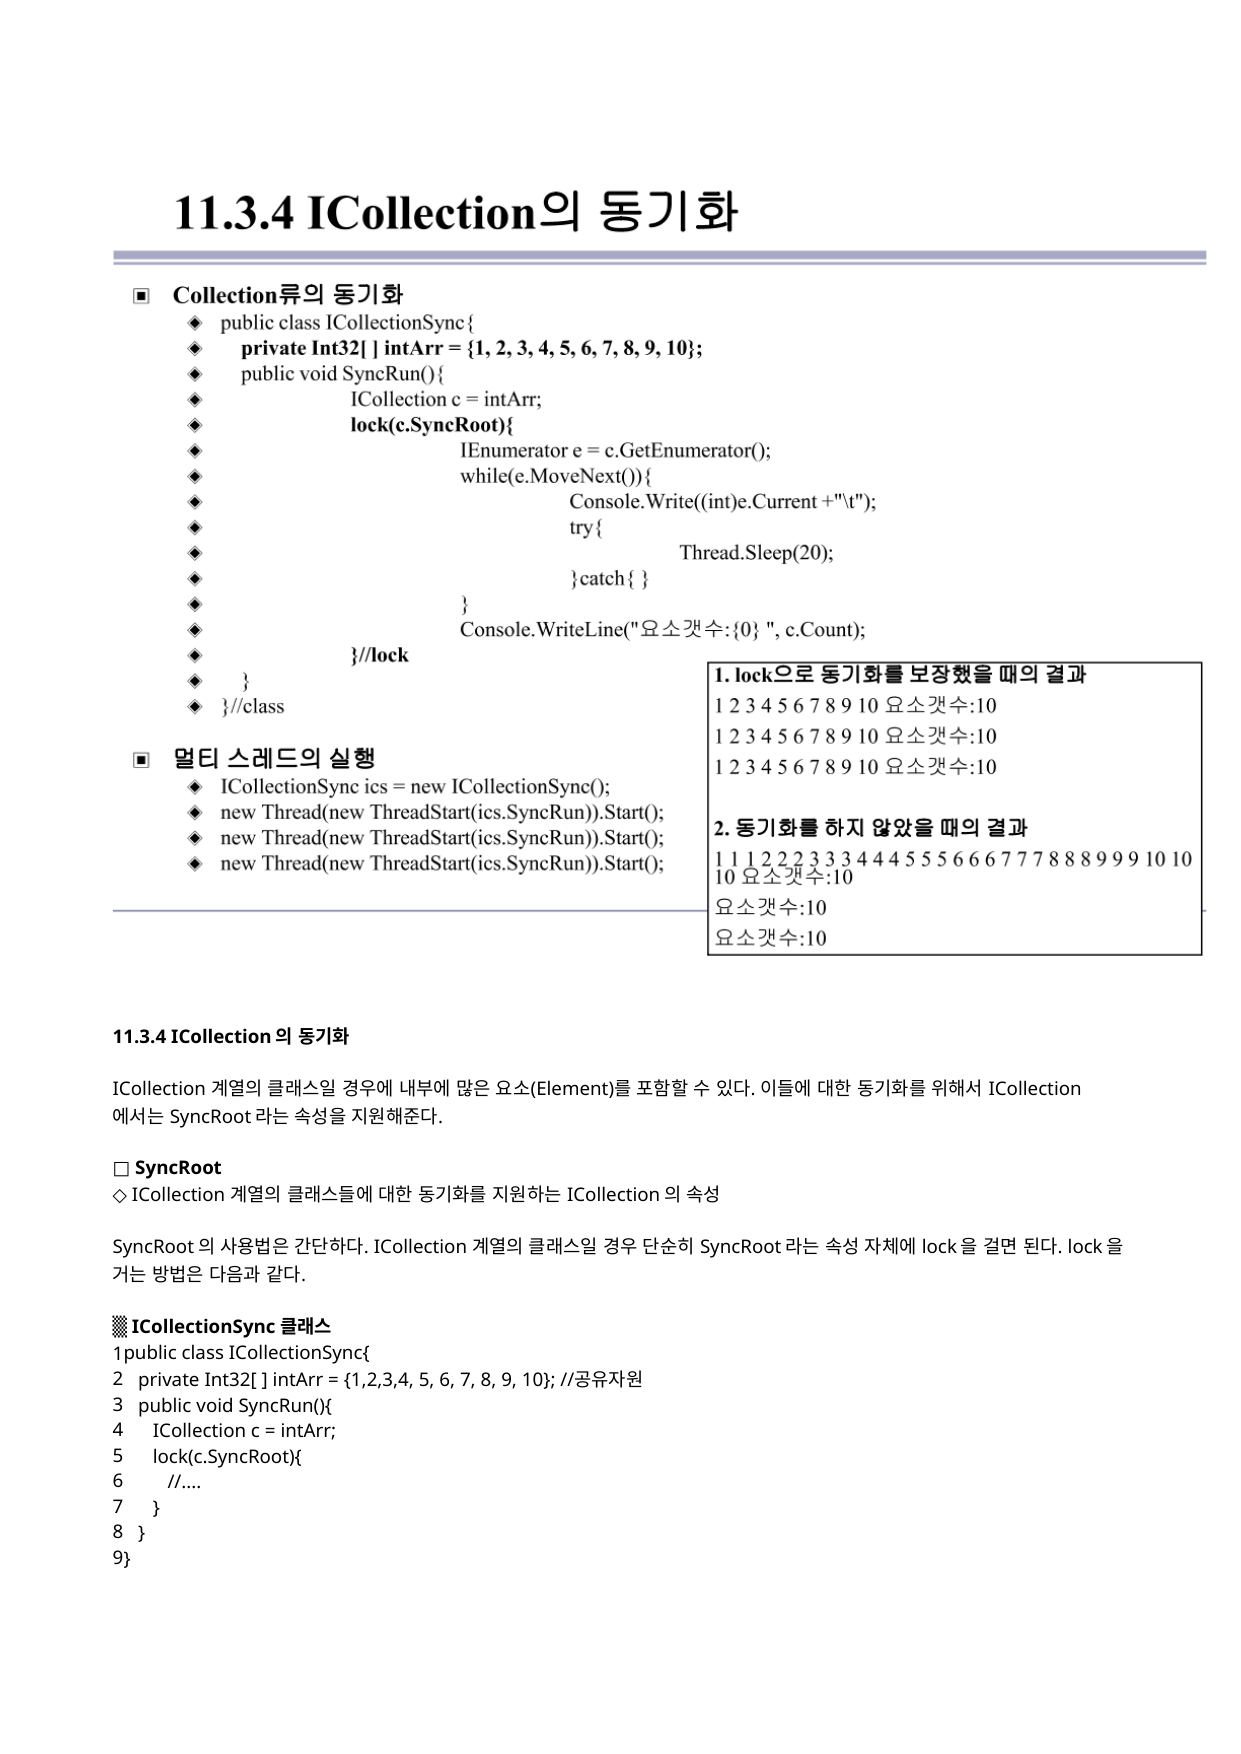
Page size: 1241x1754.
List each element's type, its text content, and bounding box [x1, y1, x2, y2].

text 11.3.4 ICollection의 동기화 ICollection 계열의 클래스일 경우에 내부에 많은 요소(Element)를 포함할 수 있다. 이들에 대한 동기화를 위해서 ICollection에서는 SyncRoot라는 속성을 지원해준다. □ SyncRoot ◇ ICollection 계열의 클래스들에 대한 동기화를 지원하는 ICollection의 속성 SyncRoot의 사용법은 간단하다. ICollection 계열의 클래스일 경우 단순히 SyncRoot라는 속성 자체에 lock을 걸면 된다. lock을 거는 방법은 다음과 같다. ▒ ICollectionSync 클래스 [112, 971, 1128, 1339]
picture [112, 150, 1207, 971]
table_header public class ICollectionSync{ private Int32[ ] intArr = {1,2,3,4, 5, 6, 7, 8, 9, 10}; //공유자원 public void SyncRun(){ ICollection c = intArr; lock(c.SyncRoot){ //.... } } } [123, 1339, 767, 1571]
